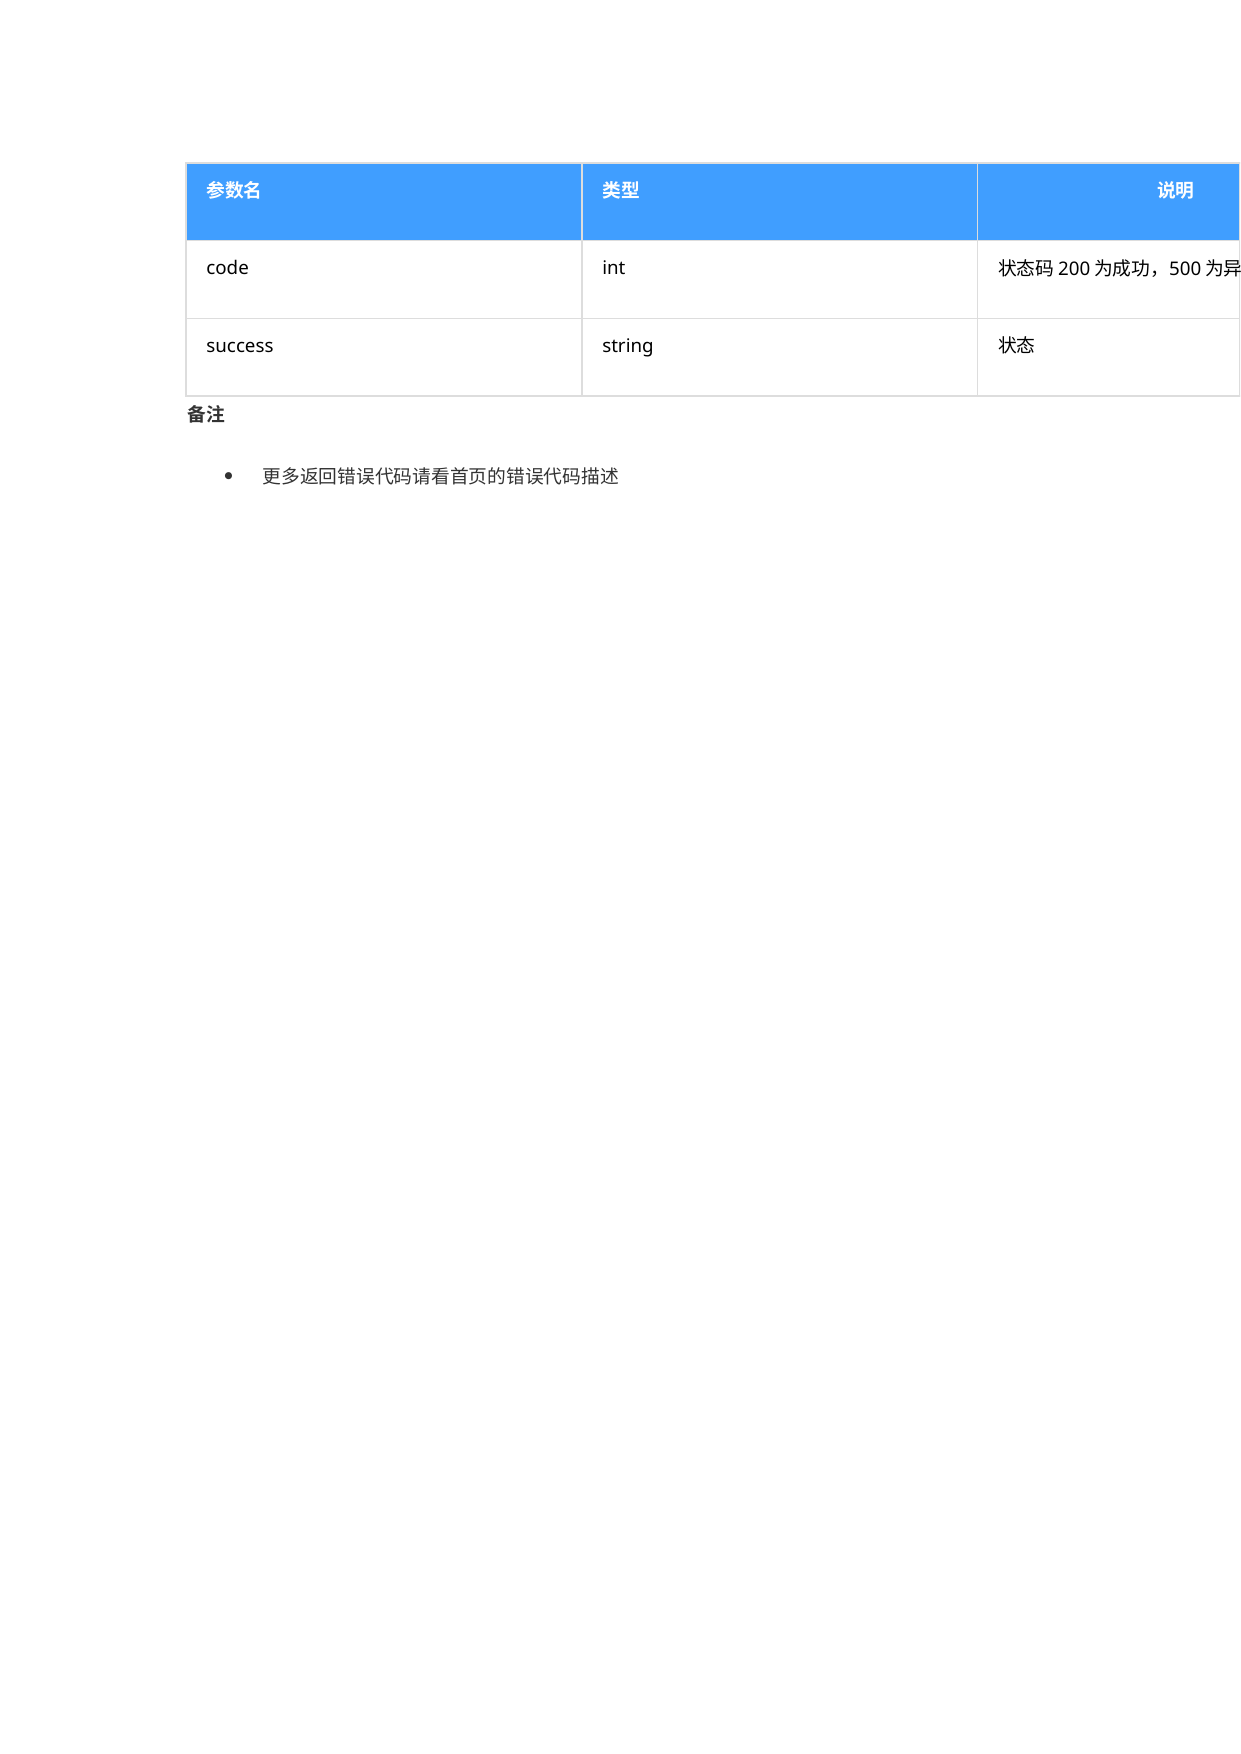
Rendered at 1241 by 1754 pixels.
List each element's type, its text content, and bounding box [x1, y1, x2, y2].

table_cell 状态码200为成功，500为异常 [978, 241, 1239, 318]
text 备注 [187, 397, 1053, 429]
table_header 参数名 [187, 164, 581, 240]
table_cell string [583, 319, 977, 395]
table_header 类型 [583, 164, 977, 240]
table_cell int [583, 241, 977, 318]
table_cell code [187, 241, 581, 318]
table_header 说明 [978, 164, 1239, 240]
table_cell success [187, 319, 581, 395]
list 更多返回错误代码请看首页的错误代码描述 [225, 459, 1053, 491]
table_cell 状态 [978, 319, 1239, 395]
